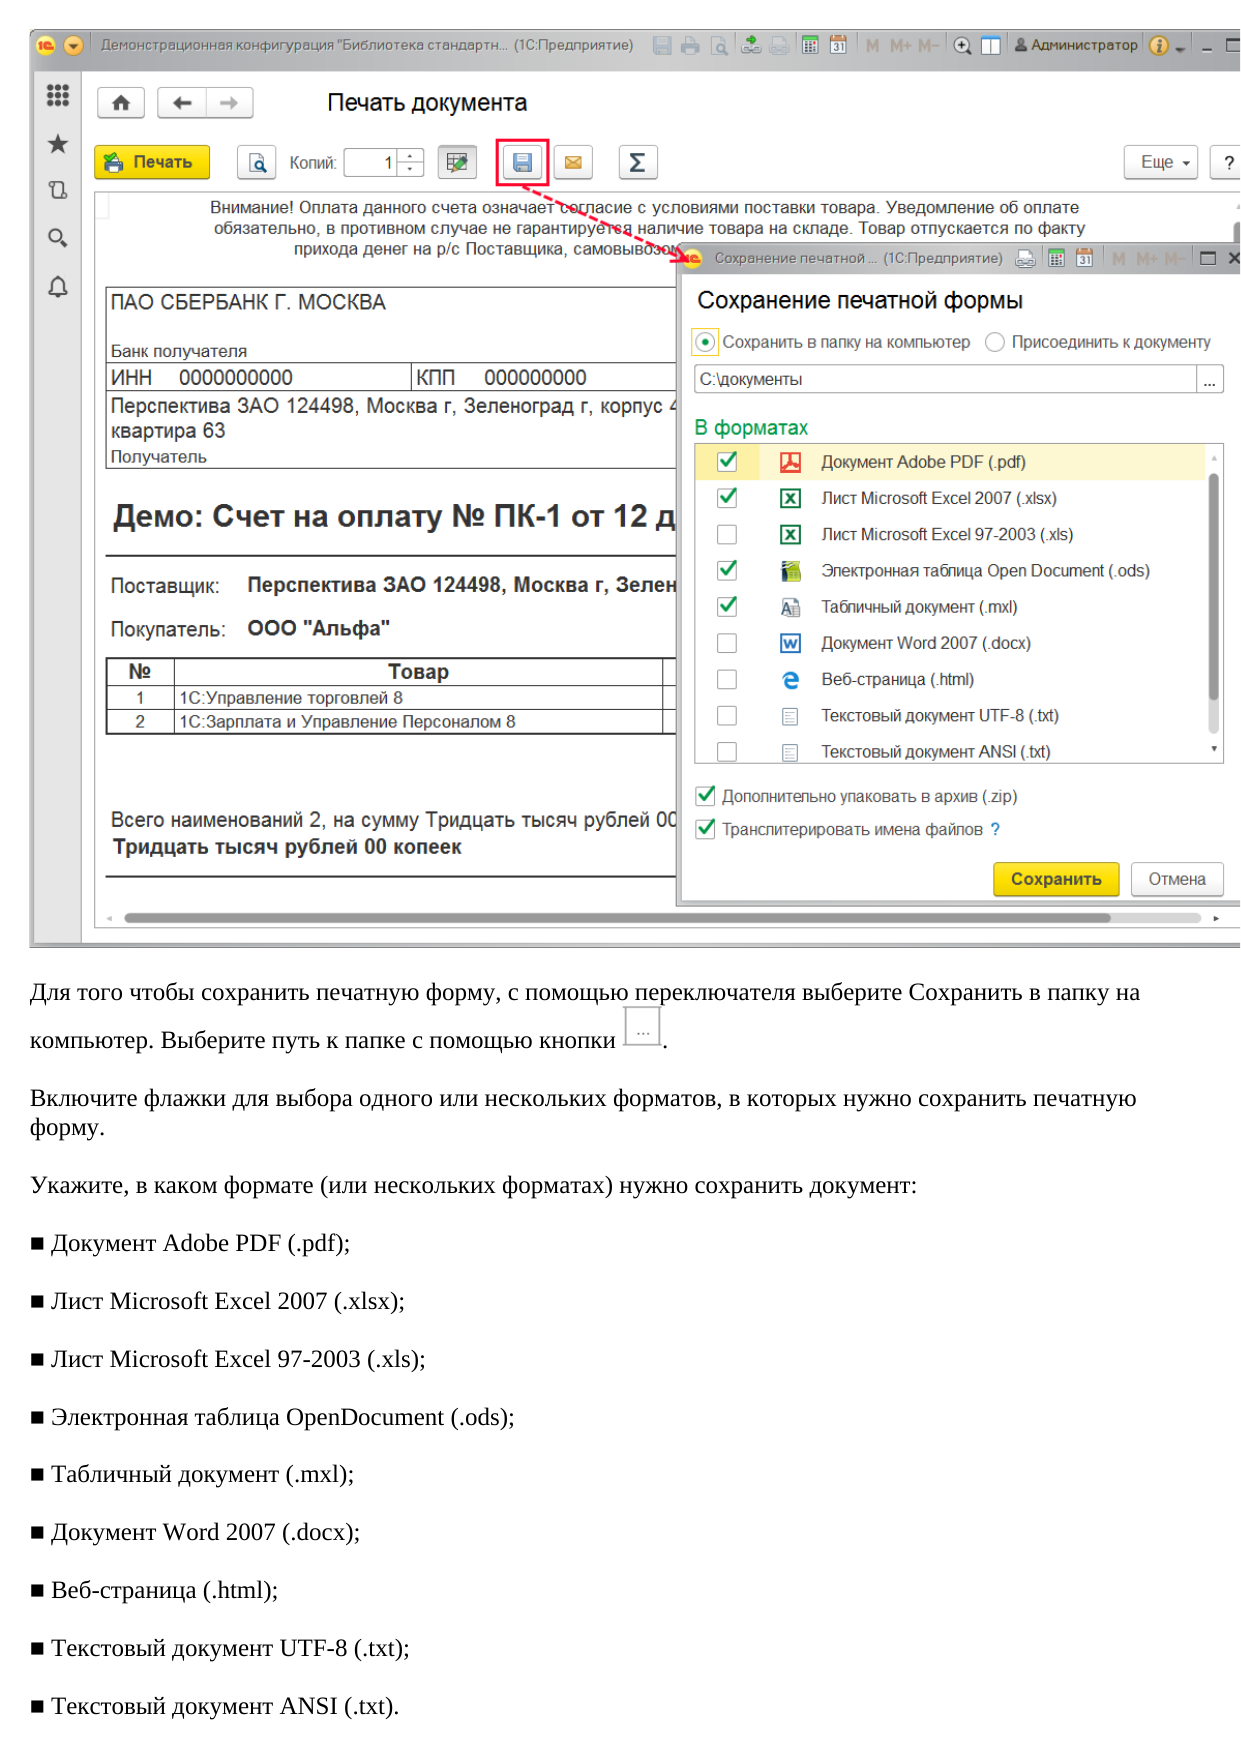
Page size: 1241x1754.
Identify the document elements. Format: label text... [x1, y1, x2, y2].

text ■ Документ Word 2007 (.docx); [29, 1517, 1211, 1546]
text ■ Текстовый документ ANSI (.txt). [29, 1691, 1211, 1720]
picture [29, 29, 1241, 948]
text ■ Табличный документ (.mxl); [29, 1459, 1211, 1488]
text ■ Веб-страница (.html); [29, 1575, 1211, 1604]
text ■ Лист Microsoft Excel 97-2003 (.xls); [29, 1344, 1211, 1372]
text ■ Электронная таблица OpenDocument (.ods); [29, 1402, 1211, 1430]
text Укажите, в каком формате (или нескольких форматах) нужно сохранить документ: [29, 1170, 1211, 1199]
text ■ Лист Microsoft Excel 2007 (.xlsx); [29, 1286, 1211, 1314]
text Для того чтобы сохранить печатную форму, с помощью переключателя выберите Сохранить в папку на компьютер. Выберите путь к папке с помощью кнопки . [29, 977, 1211, 1054]
text Включите флажки для выбора одного или нескольких форматов, в которых нужно сохранить печатную форму. [29, 1083, 1211, 1141]
text ■ Документ Adobe PDF (.pdf); [29, 1228, 1211, 1257]
text ■ Текстовый документ UTF-8 (.txt); [29, 1633, 1211, 1662]
picture [622, 1005, 662, 1049]
